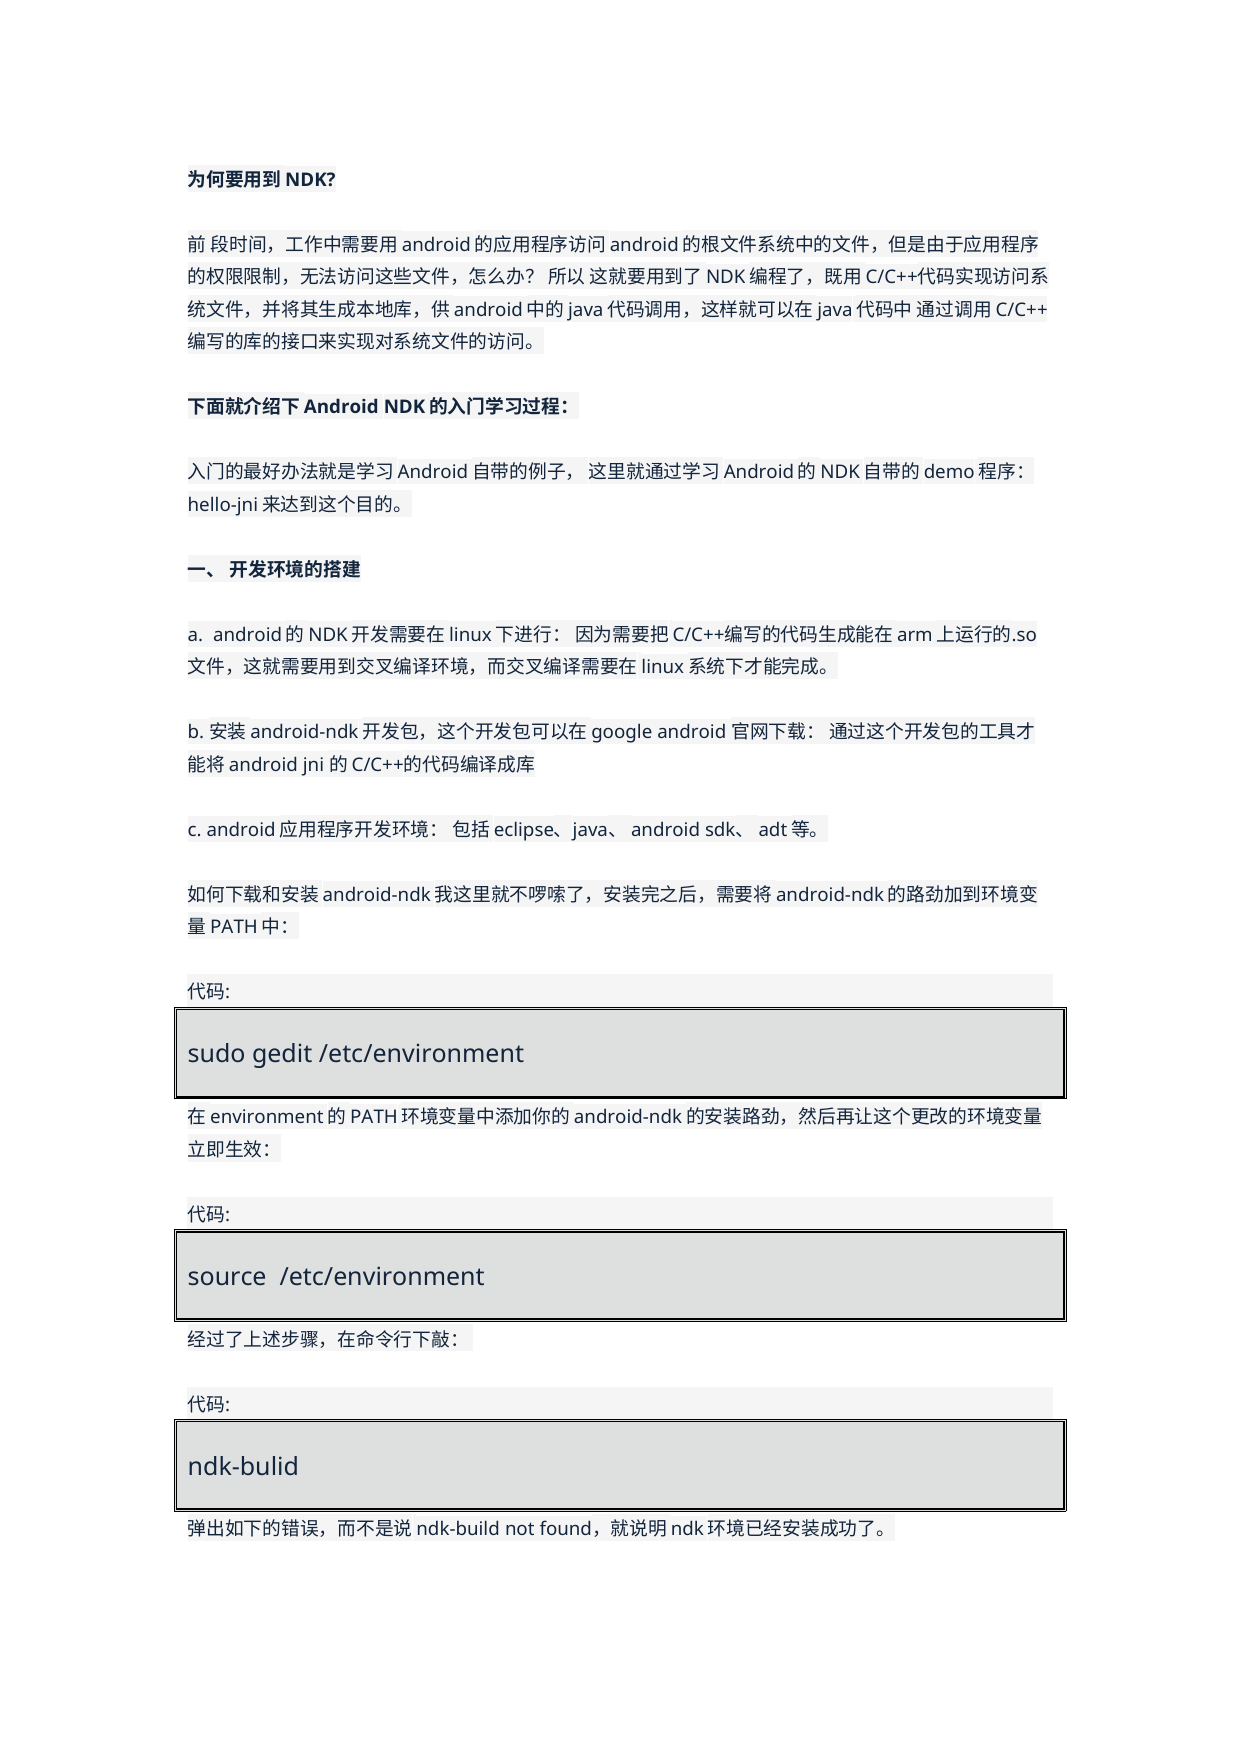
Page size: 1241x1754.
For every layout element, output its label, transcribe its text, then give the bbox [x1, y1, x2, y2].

text sudo gedit /etc/environment [177, 1010, 1063, 1096]
text 代码: [187, 1197, 1053, 1229]
text 在environment的PATH环境变量中添加你的android-ndk的安装路劲，然后再让这个更改的环境变量立即生效： [187, 1099, 1053, 1197]
text 弹出如下的错误，而不是说ndk-build not found，就说明ndk环境已经安装成功了。 [187, 1512, 1053, 1576]
text 经过了上述步骤，在命令行下敲： [187, 1322, 1053, 1387]
text 为何要用到NDK? 前 段时间，工作中需要用android的应用程序访问android的根文件系统中的文件，但是由于应用程序的权限限制，无法访问这些文件，怎么办？ 所以 这就要用到了NDK编程了，既用C/C++代码实现访问系统文件，并将其生成本地库，供android中的java代码调用，这样就可以在java代码中 通过调用C/C++编写的库的接口来实现对系统文件的访问。 下面就介绍下Android NDK的入门学习过程： 入门的最好办法就是学习Android自带的例子， 这里就通过学习Android的NDK自带的demo程序：hello-jni来达到这个目的。 一、 开发环境的搭建 a. android的NDK开发需要在linux下进行： 因为需要把C/C++编写的代码生成能在arm上运行的.so文件，这就需要用到交叉编译环境，而交叉编译需要在linux系统下才能完成。 b. 安装android-ndk开发包，这个开发包可以在google android 官网下载： 通过这个开发包的工具才能将android jni 的C/C++的代码编译成库 c. android应用程序开发环境： 包括eclipse、java、 android sdk、 adt等。 如何下载和安装android-ndk我这里就不啰嗦了，安装完之后，需要将android-ndk的路劲加到环境变量PATH中： [187, 162, 1053, 974]
text 代码: [187, 974, 1053, 1007]
text 代码: [187, 1387, 1053, 1419]
